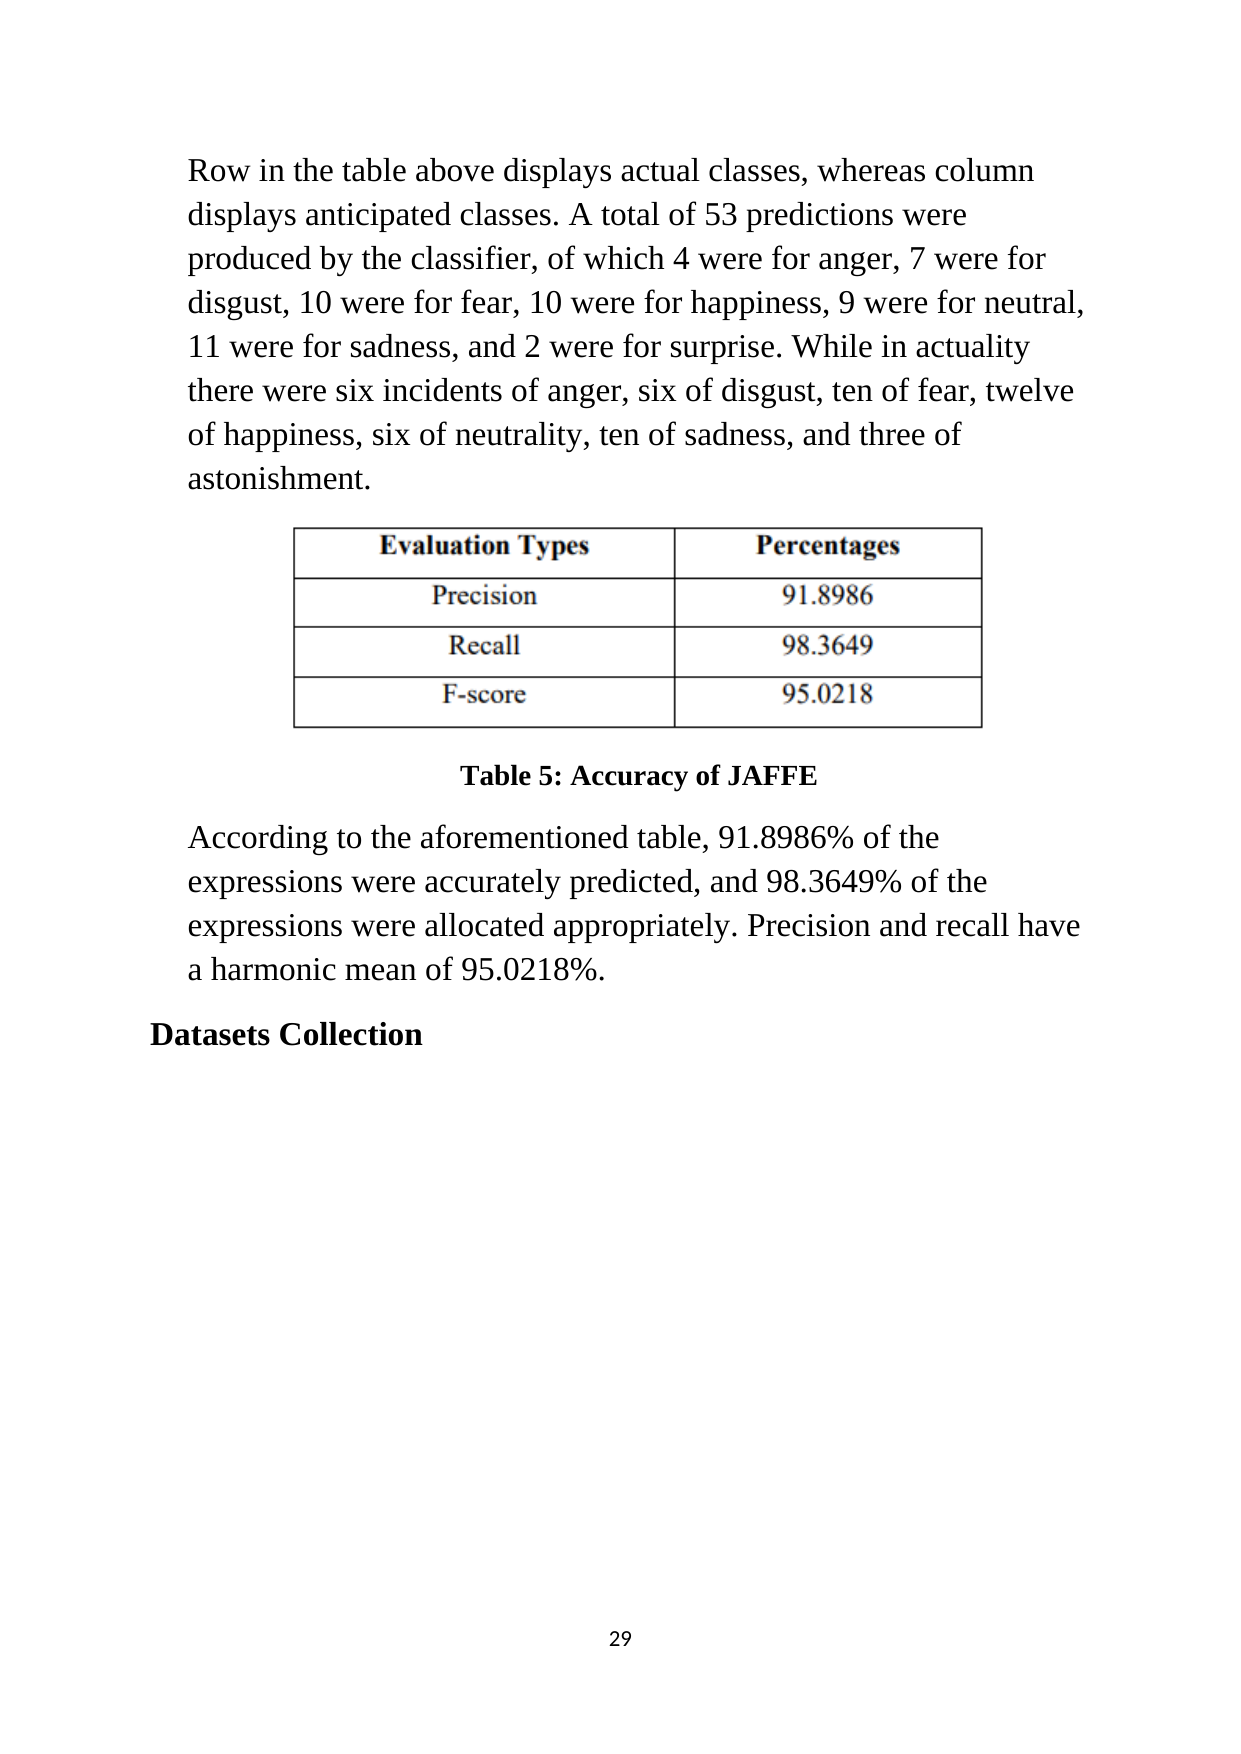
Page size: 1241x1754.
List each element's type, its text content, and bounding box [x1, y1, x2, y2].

text Row in the table above displays actual classes, whereas column displays anticipated classes. A total of 53 predictions were produced by the classifier, of which 4 were for anger, 7 were for disgust, 10 were for fear, 10 were for happiness, 9 were for neutral, 11 were for sadness, and 2 were for surprise. While in actuality there were six incidents of anger, six of disgust, ten of fear, twelve of happiness, six of neutrality, ten of sadness, and three of astonishment. [187, 150, 1090, 497]
text Datasets Collection [150, 1014, 1090, 1052]
text According to the aforementioned table, 91.8986% of the expressions were accurately predicted, and 98.3649% of the expressions were allocated appropriately. Precision and recall have a harmonic mean of 95.0218%. [187, 817, 1090, 988]
picture [292, 523, 985, 733]
text Table 5: Accuracy of JAFFE [187, 758, 1090, 791]
